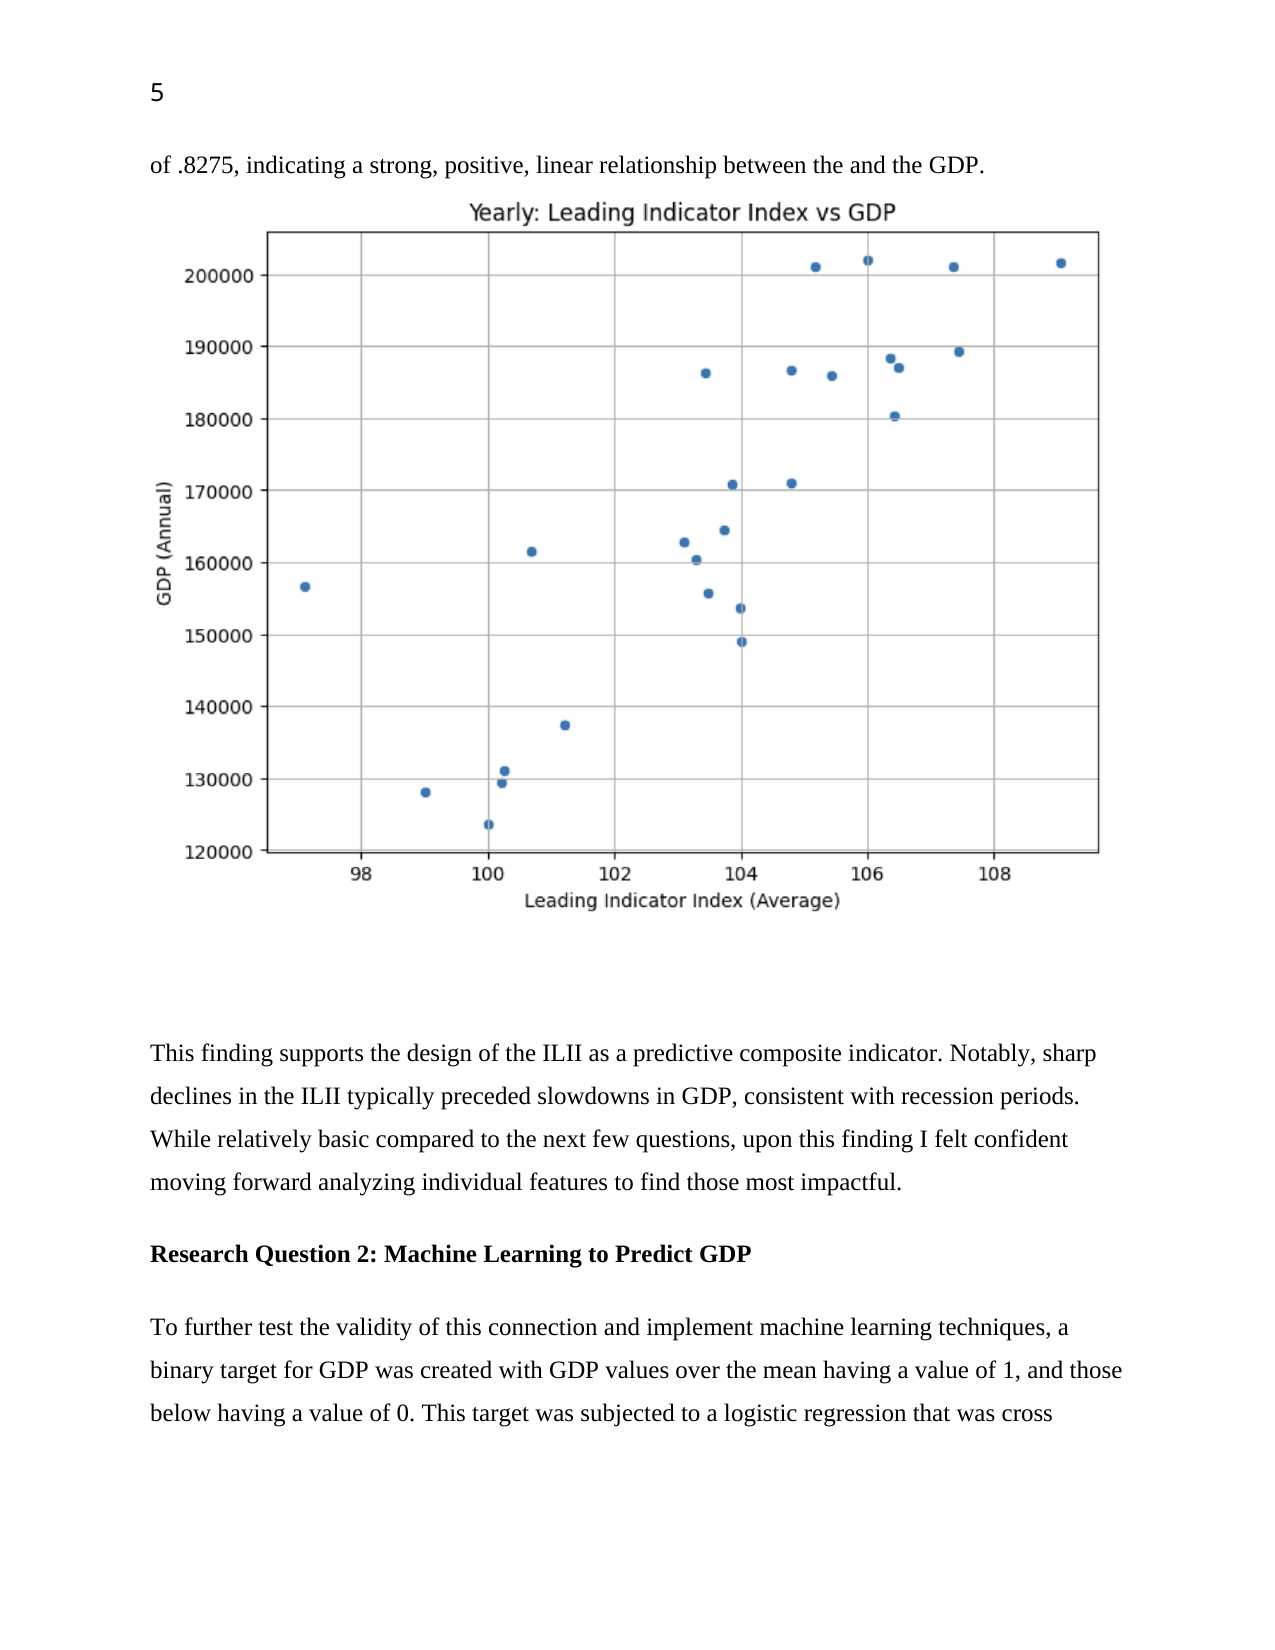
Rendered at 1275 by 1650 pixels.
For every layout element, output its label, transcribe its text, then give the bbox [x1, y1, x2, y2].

text Research Question 2: Machine Learning to Predict GDP [150, 1239, 1125, 1268]
picture [150, 195, 1125, 920]
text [150, 1312, 1125, 1427]
text This finding supports the design of the ILII as a predictive composite indicator. Notably, sharp declines in the ILII typically preceded slowdowns in GDP, consistent with recession periods. While relatively basic compared to the next few questions, upon this finding I felt confident moving forward analyzing individual features to find those most impactful. [150, 1038, 1125, 1196]
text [150, 150, 1125, 195]
